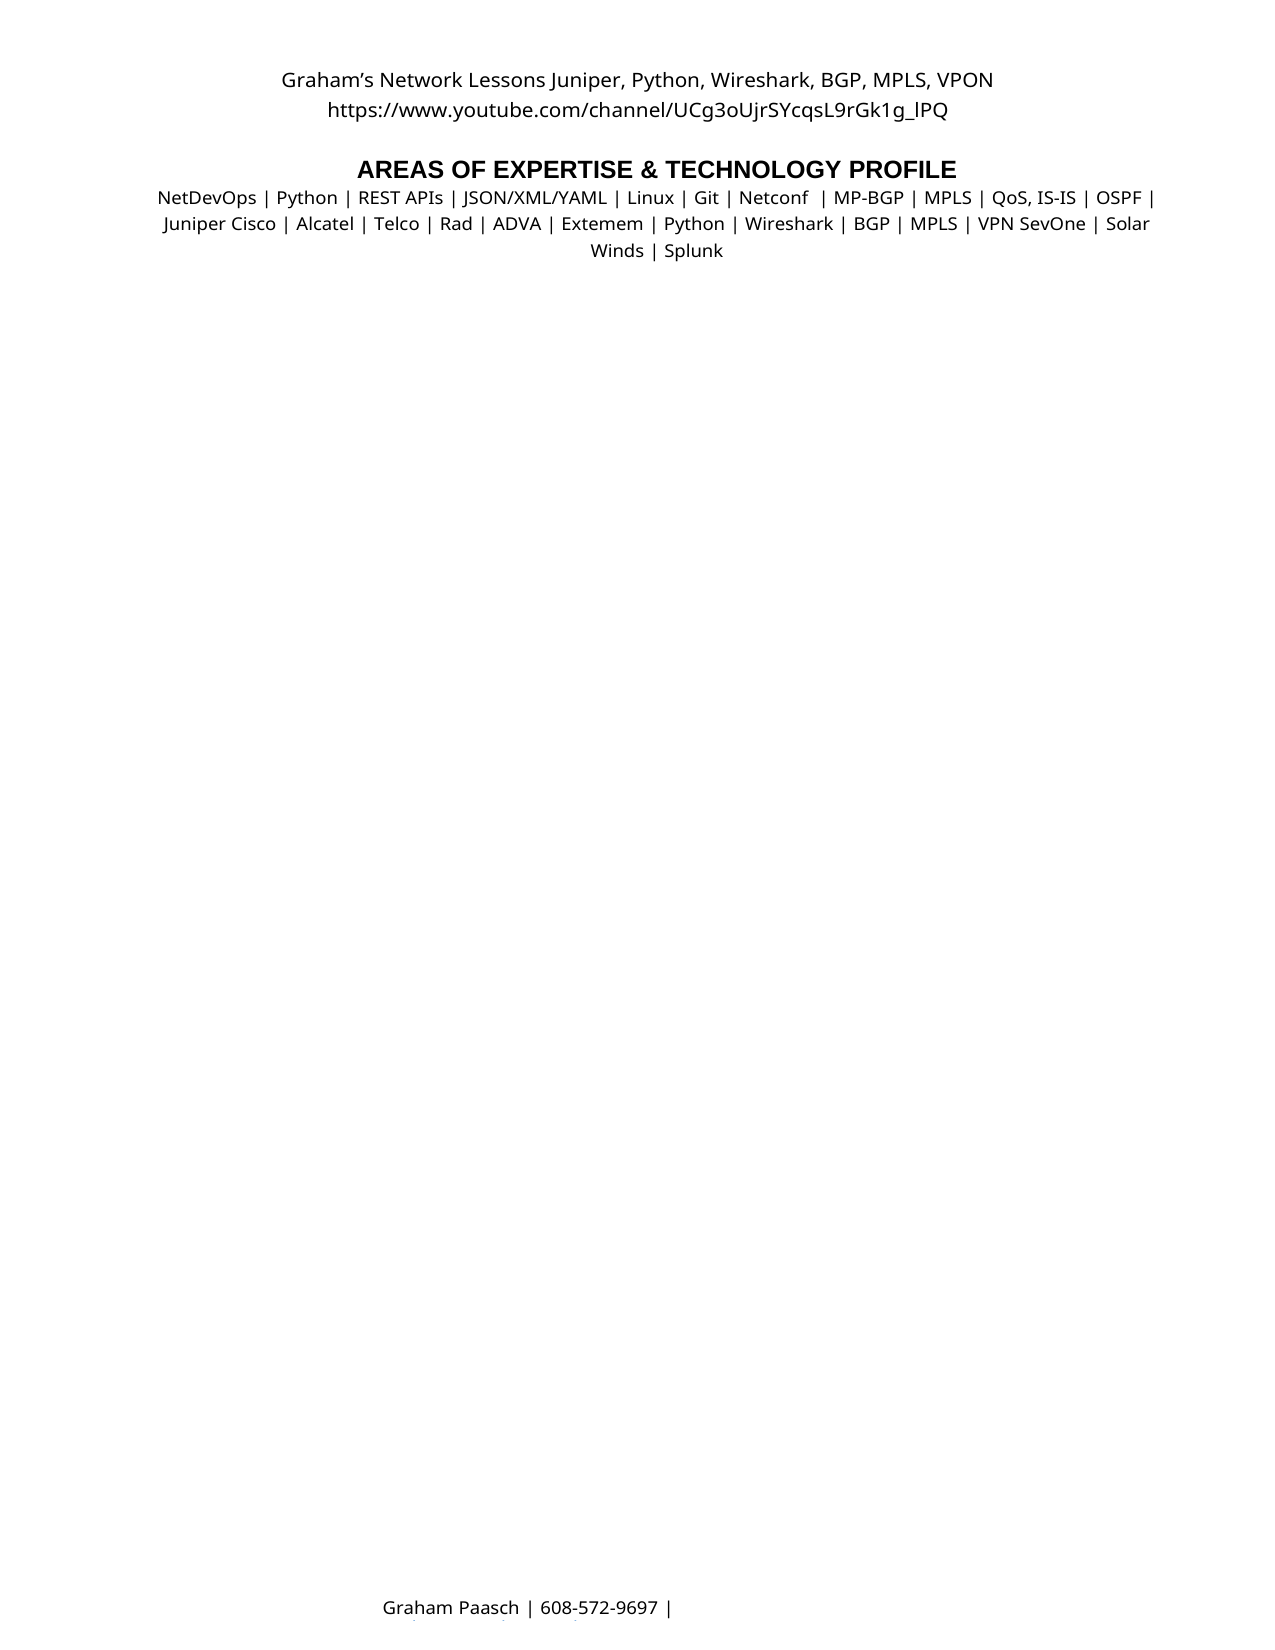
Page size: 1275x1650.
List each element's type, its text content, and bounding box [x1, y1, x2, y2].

text Graham’s Network Lessons Juniper, Python, Wireshark, BGP, MPLS, VPON https://www.youtube.com/channel/UCg3oUjrSYcqsL9rGk1g_lPQ [104, 67, 1172, 123]
text AREAS OF EXPERTISE & TECHNOLOGY PROFILE [142, 155, 1172, 183]
text NetDevOps | Python | REST APIs | JSON/XML/YAML | Linux | Git | Netconf | MP-BGP | MPLS | QoS, IS-IS | OSPF | Juniper Cisco | Alcatel | Telco | Rad | ADVA | Extemem | Python | Wireshark | BGP | MPLS | VPN SevOne | Solar Winds | Splunk [142, 185, 1172, 262]
